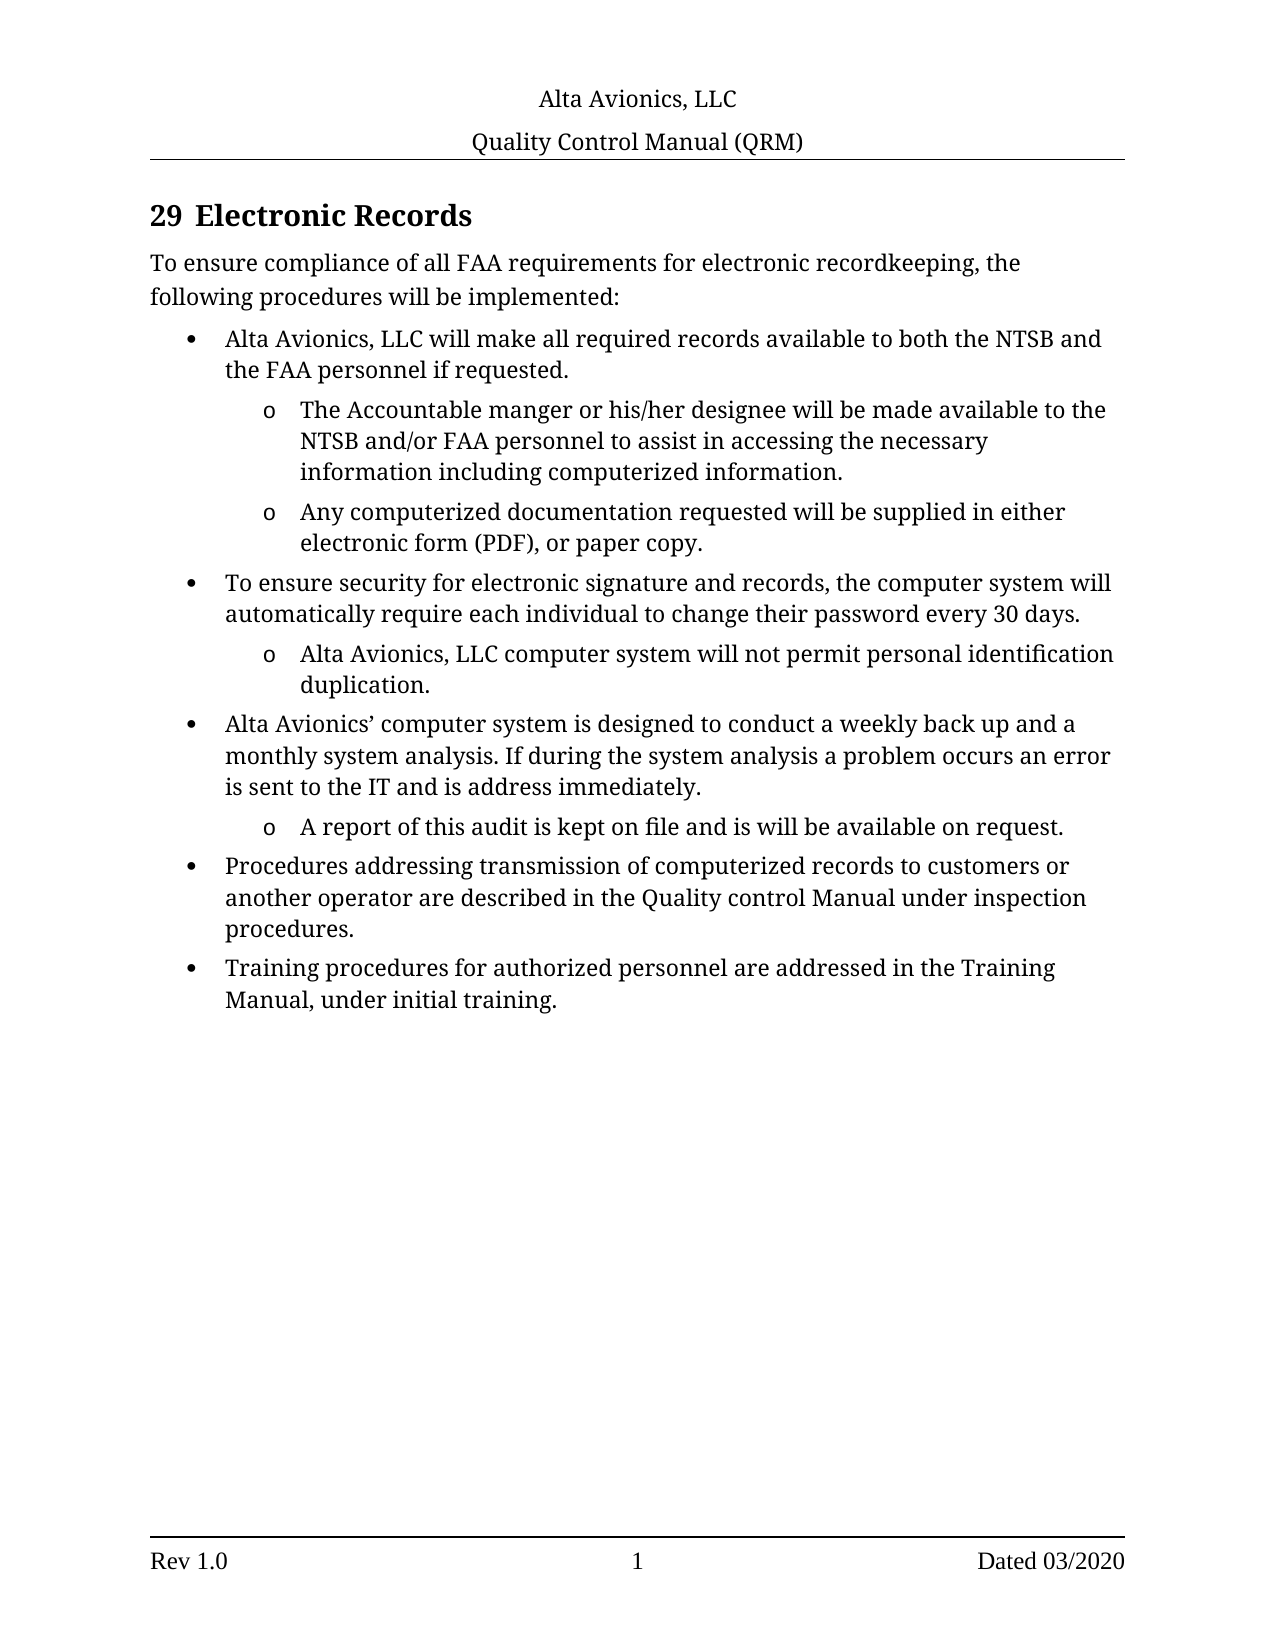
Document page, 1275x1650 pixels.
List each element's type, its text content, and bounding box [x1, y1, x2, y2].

list Alta Avionics, LLC computer system will not permit personal identification duplication. [262, 637, 1125, 700]
list Alta Avionics’ computer system is designed to conduct a weekly back up and a monthly system analysis. If during the system analysis a problem occurs an error is sent to the IT and is address immediately. [187, 708, 1125, 802]
list Alta Avionics, LLC will make all required records available to both the NTSB and the FAA personnel if requested. [187, 323, 1125, 385]
list Training procedures for authorized personnel are addressed in the Training Manual, under initial training. [187, 952, 1125, 1015]
list Any computerized documentation requested will be supplied in either electronic form (PDF), or paper copy. [262, 496, 1125, 558]
list Procedures addressing transmission of computerized records to customers or another operator are described in the Quality control Manual under inspection procedures. [187, 850, 1125, 944]
list The Accountable manger or his/her designee will be made available to the NTSB and/or FAA personnel to assist in accessing the necessary information including computerized information. [262, 393, 1125, 487]
list To ensure security for electronic signature and records, the computer system will automatically require each individual to change their password every 30 days. [187, 567, 1125, 629]
list A report of this audit is kept on file and is will be available on request. [262, 811, 1125, 842]
text To ensure compliance of all FAA requirements for electronic recordkeeping, the following procedures will be implemented: [150, 247, 1125, 312]
subtitle Electronic Records [150, 196, 1125, 235]
